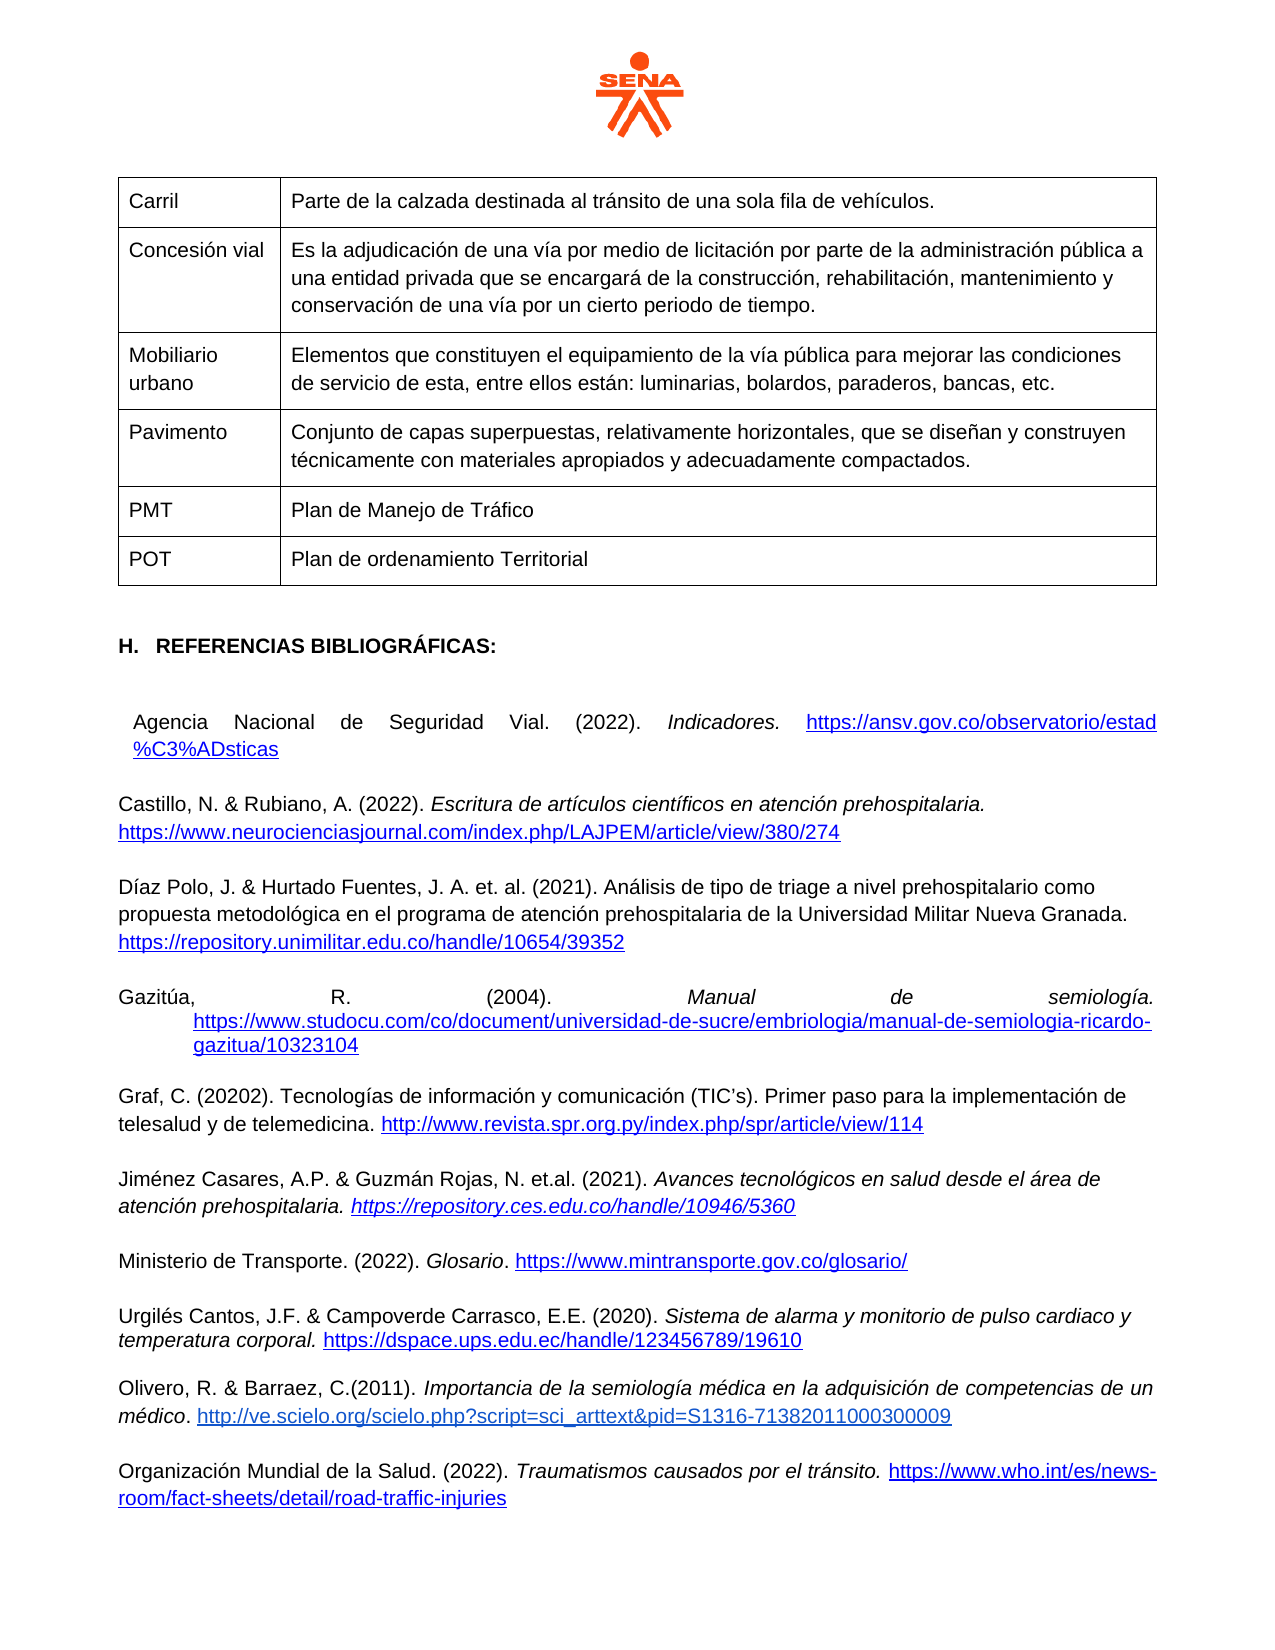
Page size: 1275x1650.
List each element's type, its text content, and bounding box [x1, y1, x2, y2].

text Díaz Polo, J. & Hurtado Fuentes, J. A. et. al. (2021). Análisis de tipo de triage a nivel prehospitalario como [118, 875, 1157, 899]
text Castillo, N. & Rubiano, A. (2022). Escritura de artículos científicos en atención prehospitalaria. [118, 792, 1157, 816]
table_cell Concesión vial [119, 228, 280, 332]
text https://repository.unimilitar.edu.co/handle/10654/39352 [118, 930, 1157, 954]
table_cell Conjunto de capas superpuestas, relativamente horizontales, que se diseñan y construyen técnicamente con materiales apropiados y adecuadamente compactados. [281, 410, 1156, 486]
text propuesta metodológica en el programa de atención prehospitalaria de la Universidad Militar Nueva Granada. [118, 902, 1157, 926]
table_cell Es la adjudicación de una vía por medio de licitación por parte de la administración pública a una entidad privada que se encargará de la construcción, rehabilitación, mantenimiento y conservación de una vía por un cierto periodo de tiempo. [281, 228, 1156, 332]
table_cell Plan de ordenamiento Territorial [281, 537, 1156, 585]
table_cell Pavimento [119, 410, 280, 486]
table_cell Elementos que constituyen el equipamiento de la vía pública para mejorar las condiciones de servicio de esta, entre ellos están: luminarias, bolardos, paraderos, bancas, etc. [281, 333, 1156, 409]
text Jiménez Casares, A.P. & Guzmán Rojas, N. et.al. (2021). Avances tecnológicos en salud desde el área de [118, 1167, 1157, 1191]
text telesalud y de telemedicina. http://www.revista.spr.org.py/index.php/spr/article/view/114 [118, 1112, 1157, 1136]
text Agencia Nacional de Seguridad Vial. (2022). Indicadores. https://ansv.gov.co/observatorio/estad%C3%ADsticas [133, 710, 1157, 761]
text Olivero, R. & Barraez, C.(2011). Importancia de la semiología médica en la adquisición de competencias de un médico. http://ve.scielo.org/scielo.php?script=sci_arttext&pid=S1316-71382011000300009 [118, 1376, 1157, 1427]
text Gazitúa, R. (2004). Manual de semiología. https://www.studocu.com/co/document/universidad-de-sucre/embriologia/manual-de-semiologia-ricardo-gazitua/10323104 [118, 985, 1157, 1057]
text Ministerio de Transporte. (2022). Glosario. https://www.mintransporte.gov.co/glosario/ [118, 1249, 1157, 1273]
table_cell Carril [119, 178, 280, 227]
table_cell POT [119, 537, 280, 585]
text https://www.neurocienciasjournal.com/index.php/LAJPEM/article/view/380/274 [118, 820, 1157, 844]
table_cell Mobiliario urbano [119, 333, 280, 409]
table_cell Plan de Manejo de Tráfico [281, 487, 1156, 536]
table_cell PMT [119, 487, 280, 536]
text Organización Mundial de la Salud. (2022). Traumatismos causados por el tránsito. https://www.who.int/es/news-room/fact-sheets/detail/road-traffic-injuries [118, 1458, 1157, 1510]
picture [585, 48, 690, 142]
table_cell Parte de la calzada destinada al tránsito de una sola fila de vehículos. [281, 178, 1156, 227]
text Graf, C. (20202). Tecnologías de información y comunicación (TIC’s). Primer paso para la implementación de [118, 1084, 1157, 1108]
text atención prehospitalaria. https://repository.ces.edu.co/handle/10946/5360 [118, 1194, 1157, 1218]
list REFERENCIAS BIBLIOGRÁFICAS: [118, 634, 1157, 658]
text Urgilés Cantos, J.F. & Campoverde Carrasco, E.E. (2020). Sistema de alarma y monitorio de pulso cardiaco y temperatura corporal. https://dspace.ups.edu.ec/handle/123456789/19610 [118, 1304, 1157, 1352]
